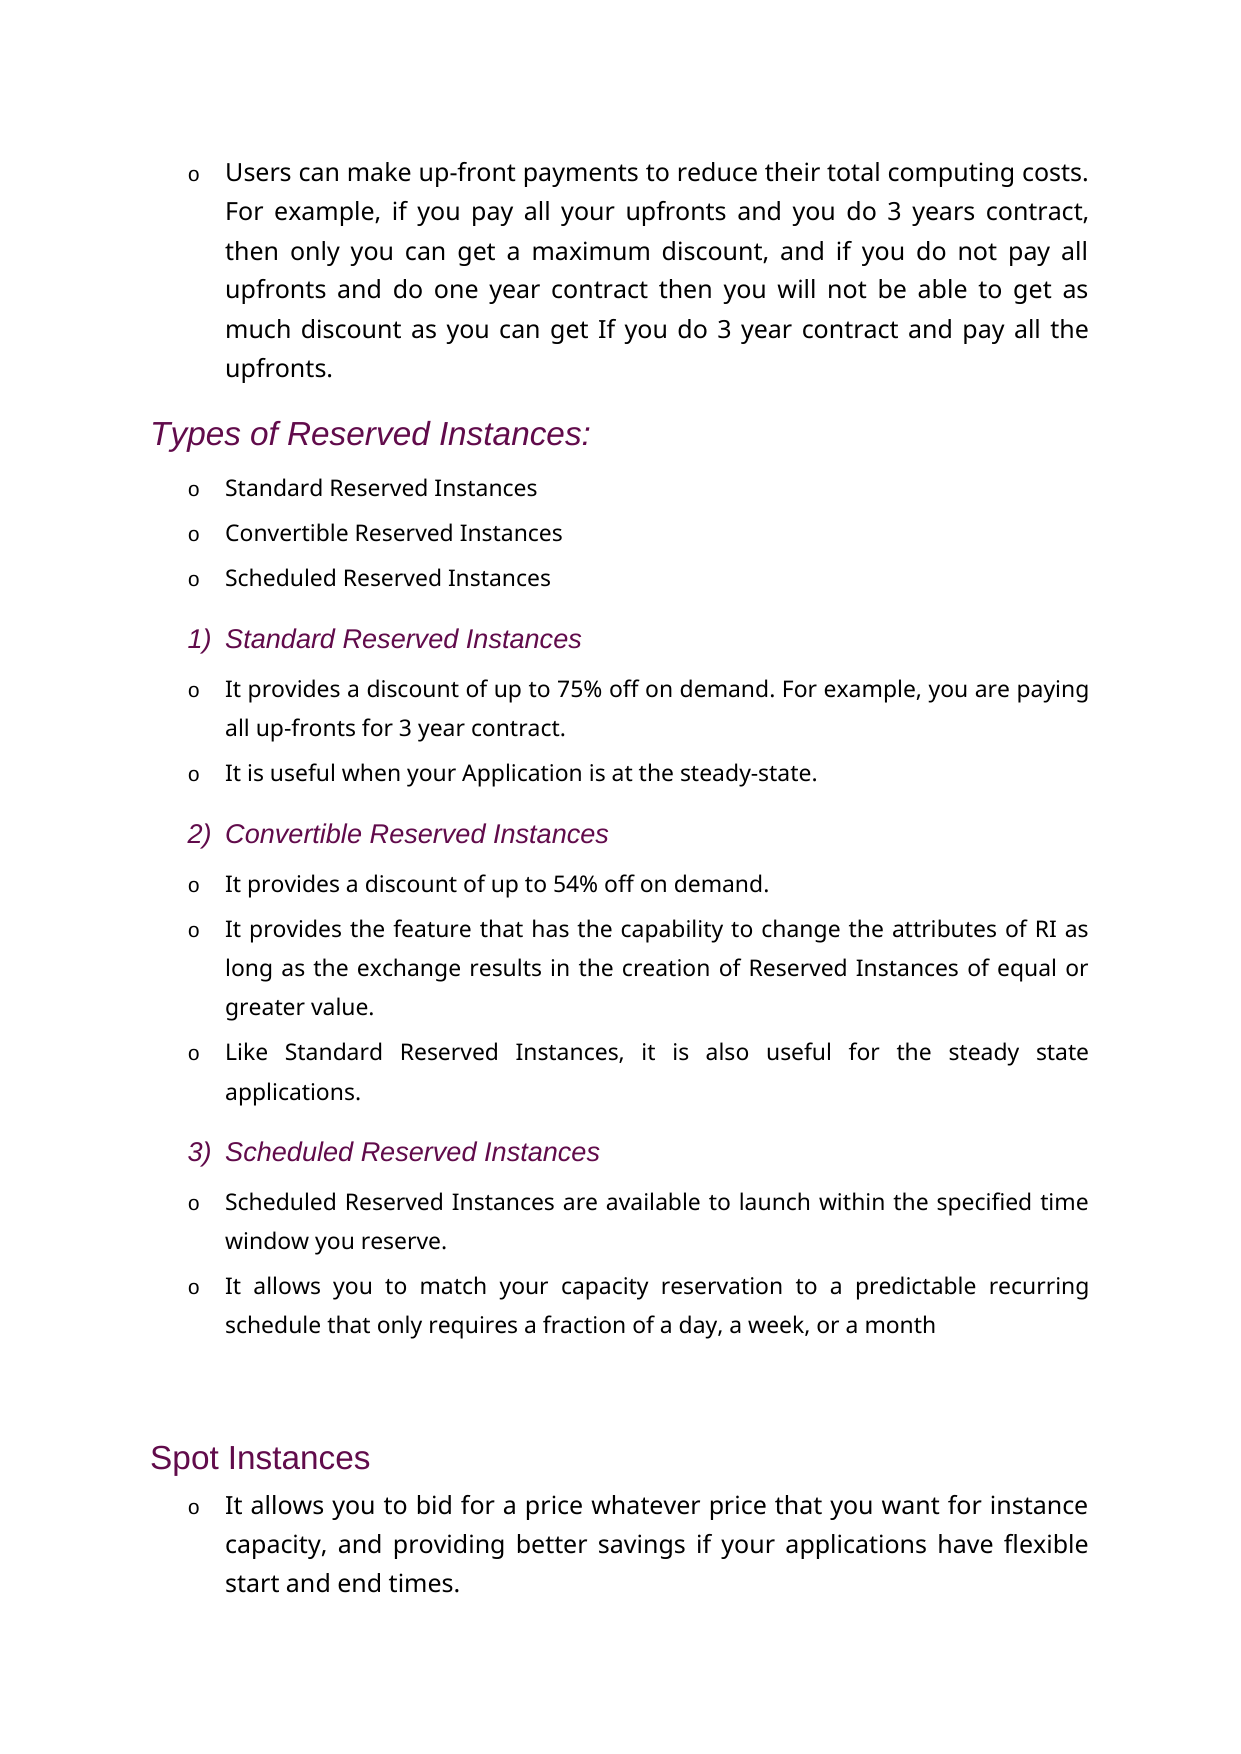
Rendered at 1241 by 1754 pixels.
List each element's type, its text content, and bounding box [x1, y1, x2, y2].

subtitle Standard Reserved Instances [187, 623, 1090, 654]
list Users can make up-front payments to reduce their total computing costs. For example, if you pay all your upfronts and you do 3 years contract, then only you can get a maximum discount, and if you do not pay all upfronts and do one year contract then you will not be able to get as much discount as you can get If you do 3 year contract and pay all the upfronts. [187, 150, 1090, 384]
list Like Standard Reserved Instances, it is also useful for the steady state applications. [187, 1028, 1090, 1107]
list It is useful when your Application is at the steady-state. [187, 749, 1090, 788]
list Scheduled Reserved Instances [187, 554, 1090, 594]
list Standard Reserved Instances [187, 464, 1090, 503]
subtitle Convertible Reserved Instances [187, 818, 1090, 849]
list It allows you to bid for a price whatever price that you want for instance capacity, and providing better savings if your applications have flexible start and end times. [187, 1483, 1090, 1600]
list It provides a discount of up to 75% off on demand. For example, you are paying all up-fronts for 3 year contract. [187, 665, 1090, 743]
list It provides a discount of up to 54% off on demand. [187, 860, 1090, 899]
list Convertible Reserved Instances [187, 509, 1090, 548]
subtitle Types of Reserved Instances: [150, 413, 1090, 452]
list Scheduled Reserved Instances are available to launch within the specified time window you reserve. [187, 1178, 1090, 1256]
subtitle Scheduled Reserved Instances [187, 1136, 1090, 1167]
list It allows you to match your capacity reservation to a predictable recurring schedule that only requires a fraction of a day, a week, or a month [187, 1262, 1090, 1341]
list It provides the feature that has the capability to change the attributes of RI as long as the exchange results in the creation of Reserved Instances of equal or greater value. [187, 905, 1090, 1022]
subtitle Spot Instances [150, 1438, 1090, 1476]
